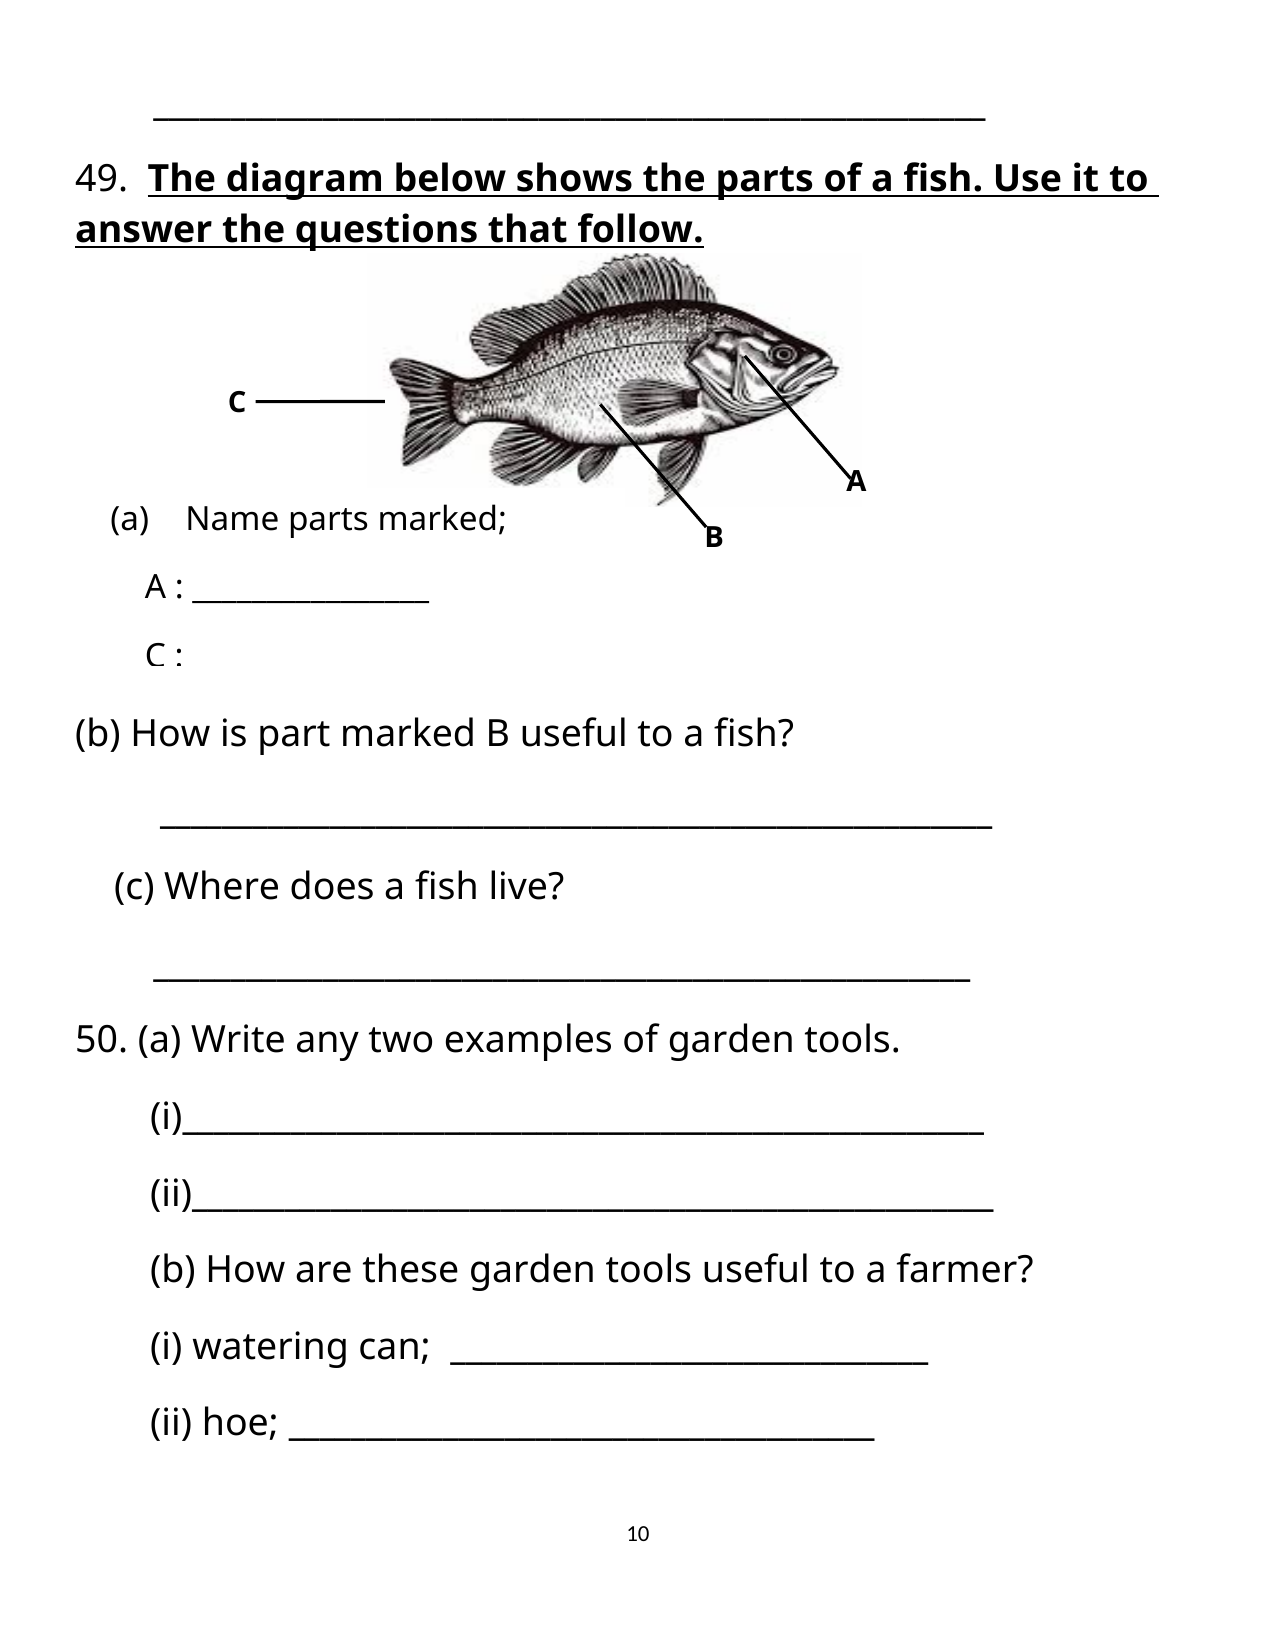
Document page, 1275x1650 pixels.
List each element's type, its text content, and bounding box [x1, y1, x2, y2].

text (i)____________________________________________________ (ii)____________________________________________________ [150, 1089, 1200, 1217]
text (b) How are these garden tools useful to a farmer? [75, 1242, 1200, 1293]
picture [366, 253, 864, 507]
text ______________________________________________________ [150, 783, 1200, 834]
text 50. (a) Write any two examples of garden tools. [75, 1013, 1200, 1064]
text (c) Where does a fish live? [75, 859, 1200, 911]
text (i) watering can; _______________________________ (ii) hoe; ______________________________________ [150, 1319, 1200, 1447]
text (b) How is part marked B useful to a fish? [75, 706, 1200, 757]
text ______________________________________________________ [75, 75, 1200, 126]
text 49. The diagram below shows the parts of a fish. Use it to answer the questions that follow. [75, 152, 1200, 254]
text _____________________________________________________ [75, 936, 1200, 987]
